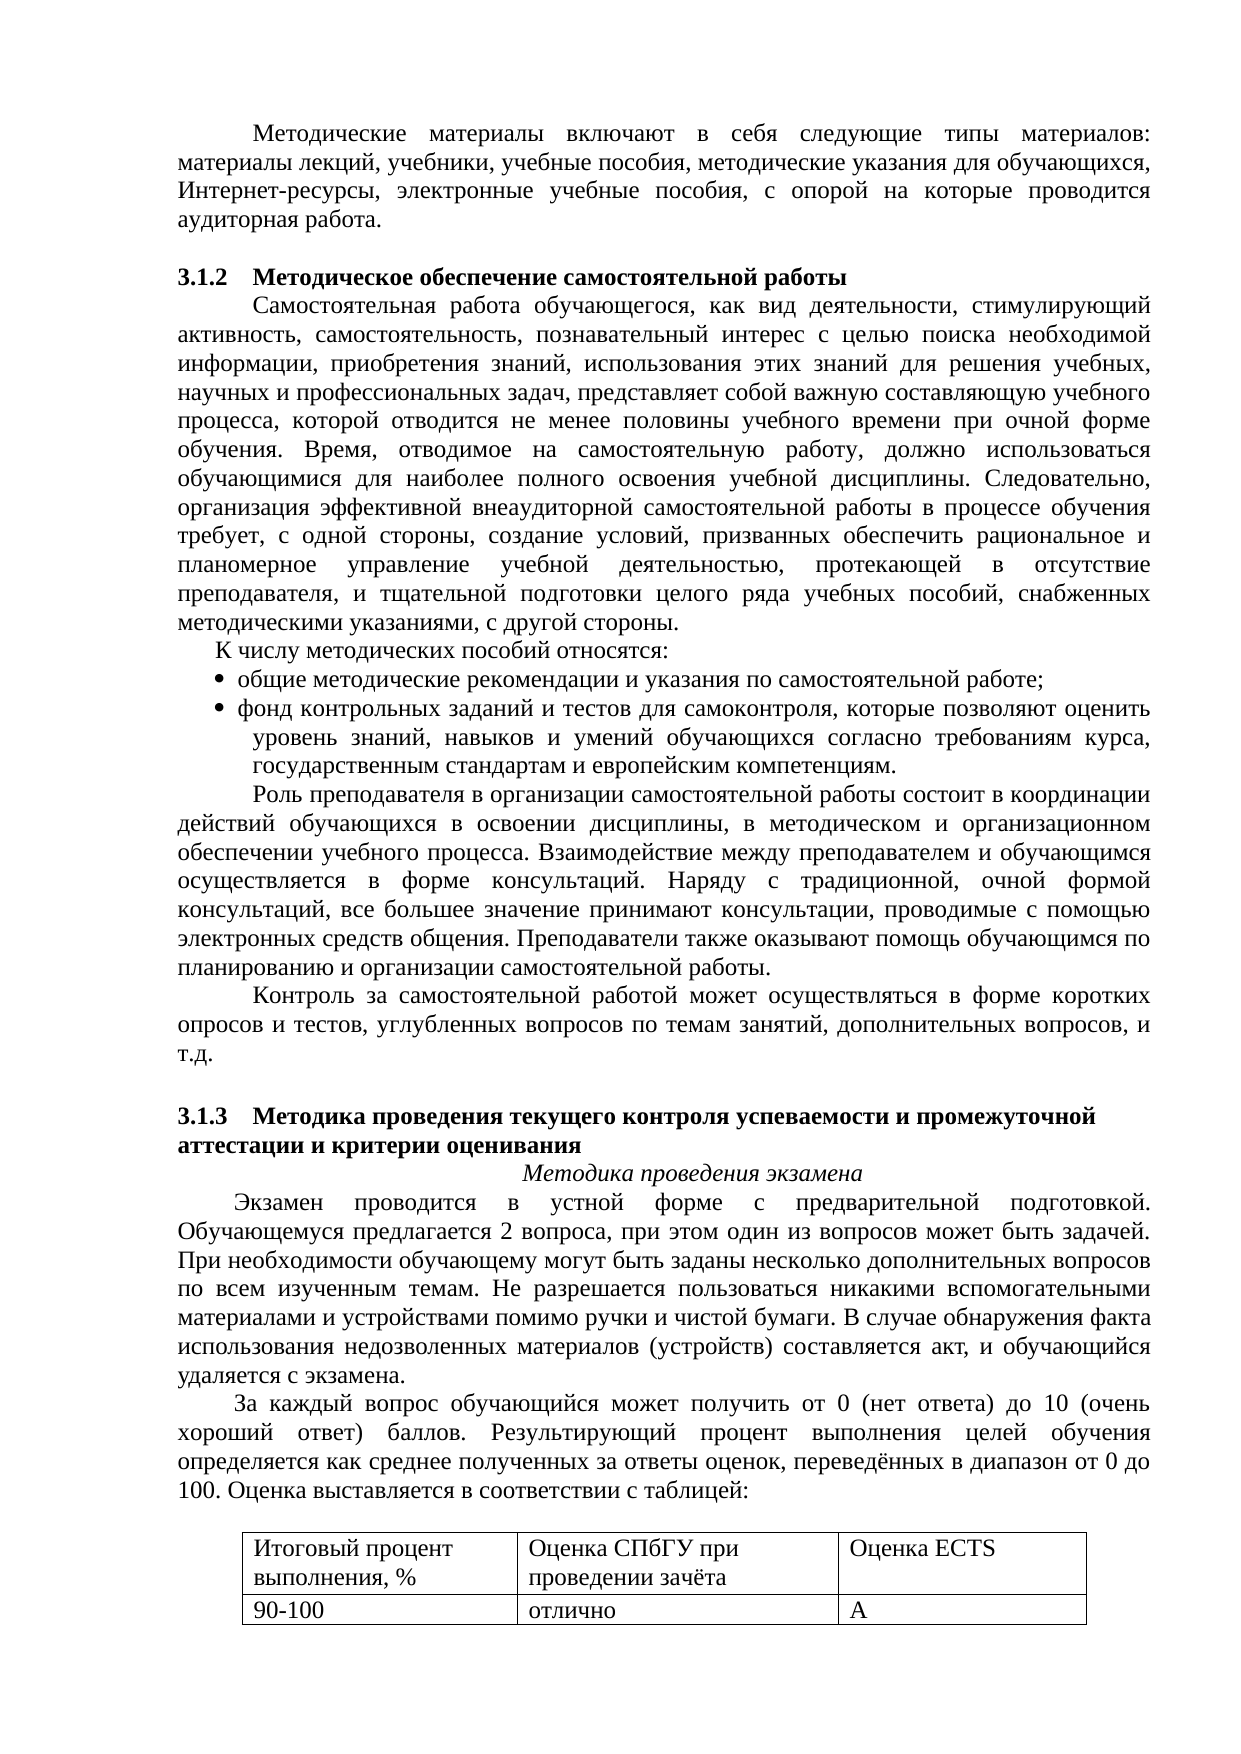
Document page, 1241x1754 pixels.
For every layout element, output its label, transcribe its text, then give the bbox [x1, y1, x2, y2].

table_header Оценка ECTS [839, 1533, 1086, 1594]
text Самостоятельная работа обучающегося, как вид деятельности, стимулирующий активность, самостоятельность, познавательный интерес с целью поиска необходимой информации, приобретения знаний, использования этих знаний для решения учебных, научных и профессиональных задач, представляет собой важную составляющую учебного процесса, которой отводится не менее половины учебного времени при очной форме обучения. Время, отводимое на самостоятельную работу, должно использоваться обучающимися для наиболее полного освоения учебной дисциплины. Следовательно, организация эффективной внеаудиторной самостоятельной работы в процессе обучения требует, с одной стороны, создание условий, призванных обеспечить рациональное и планомерное управление учебной деятельностью, протекающей в отсутствие преподавателя, и тщательной подготовки целого ряда учебных пособий, снабженных методическими указаниями, с другой стороны. [177, 291, 1152, 636]
text За каждый вопрос обучающийся может получить от 0 (нет ответа) до 10 (очень хороший ответ) баллов. Результирующий процент выполнения целей обучения определяется как среднее полученных за ответы оценок, переведённых в диапазон от 0 до 100. Оценка выставляется в соответствии с таблицей: [177, 1388, 1152, 1503]
text 3.1.2 Методическое обеспечение самостоятельной работы [177, 262, 1152, 291]
list общие методические рекомендации и указания по самостоятельной работе; [215, 664, 1152, 693]
table_header Оценка СПбГУ при проведении зачёта [518, 1533, 838, 1594]
table_cell A [839, 1595, 1086, 1624]
text К числу методических пособий относятся: [177, 636, 1152, 664]
list фонд контрольных заданий и тестов для самоконтроля, которые позволяют оценить уровень знаний, навыков и умений обучающихся согласно требованиям курса, государственным стандартам и европейским компетенциям. [215, 693, 1152, 779]
text 3.1.3 Методика проведения текущего контроля успеваемости и промежуточной аттестации и критерии оценивания [177, 1101, 1152, 1158]
text Методические материалы включают в себя следующие типы материалов: материалы лекций, учебники, учебные пособия, методические указания для обучающихся, Интернет-ресурсы, электронные учебные пособия, с опорой на которые проводится аудиторная работа. [177, 118, 1152, 233]
text Роль преподавателя в организации самостоятельной работы состоит в координации действий обучающихся в освоении дисциплины, в методическом и организационном обеспечении учебного процесса. Взаимодействие между преподавателем и обучающимся осуществляется в форме консультаций. Наряду с традиционной, очной формой консультаций, все большее значение принимают консультации, проводимые с помощью электронных средств общения. Преподаватели также оказывают помощь обучающимся по планированию и организации самостоятельной работы. [177, 779, 1152, 981]
text Экзамен проводится в устной форме с предварительной подготовкой. Обучающемуся предлагается 2 вопроса, при этом один из вопросов может быть задачей. При необходимости обучающему могут быть заданы несколько дополнительных вопросов по всем изученным темам. Не разрешается пользоваться никакими вспомогательными материалами и устройствами помимо ручки и чистой бумаги. В случае обнаружения факта использования недозволенных материалов (устройств) составляется акт, и обучающийся удаляется с экзамена. [177, 1187, 1152, 1388]
table_cell 90-100 [243, 1595, 517, 1624]
text Методика проведения экзамена [177, 1158, 1152, 1187]
table_header Итоговый процент выполнения, % [243, 1533, 517, 1594]
text Контроль за самостоятельной работой может осуществляться в форме коротких опросов и тестов, углубленных вопросов по темам занятий, дополнительных вопросов, и т.д. [177, 981, 1152, 1101]
table_cell отлично [518, 1595, 838, 1624]
